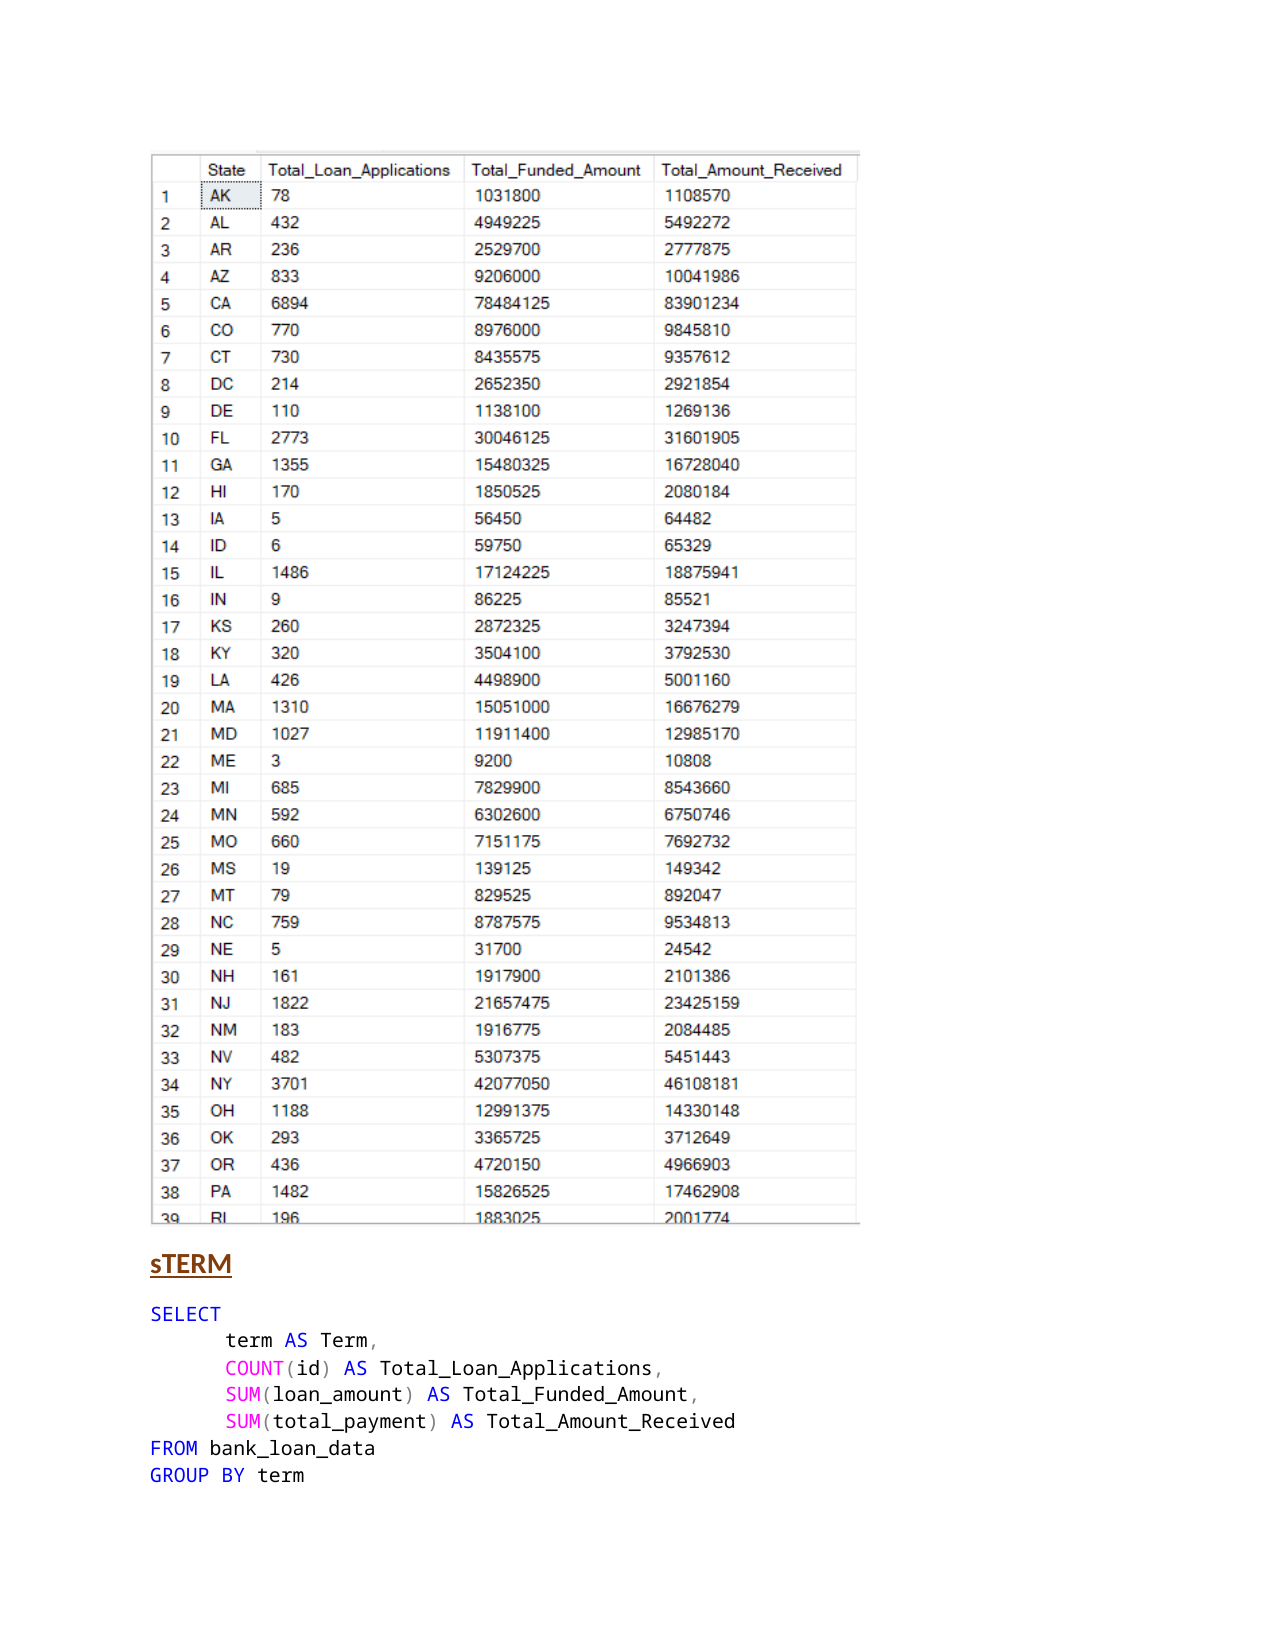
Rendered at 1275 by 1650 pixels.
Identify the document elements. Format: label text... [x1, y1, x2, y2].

text term AS Term, [150, 1327, 1125, 1354]
text COUNT(id) AS Total_Loan_Applications, [150, 1354, 1125, 1381]
text sTERM [150, 1245, 1125, 1281]
text GROUP BY term [150, 1462, 1125, 1489]
text SELECT [150, 1300, 1125, 1327]
text SUM(loan_amount) AS Total_Funded_Amount, [150, 1381, 1125, 1408]
text SUM(total_payment) AS Total_Amount_Received [150, 1408, 1125, 1435]
picture [150, 150, 861, 1227]
text FROM bank_loan_data [150, 1435, 1125, 1462]
